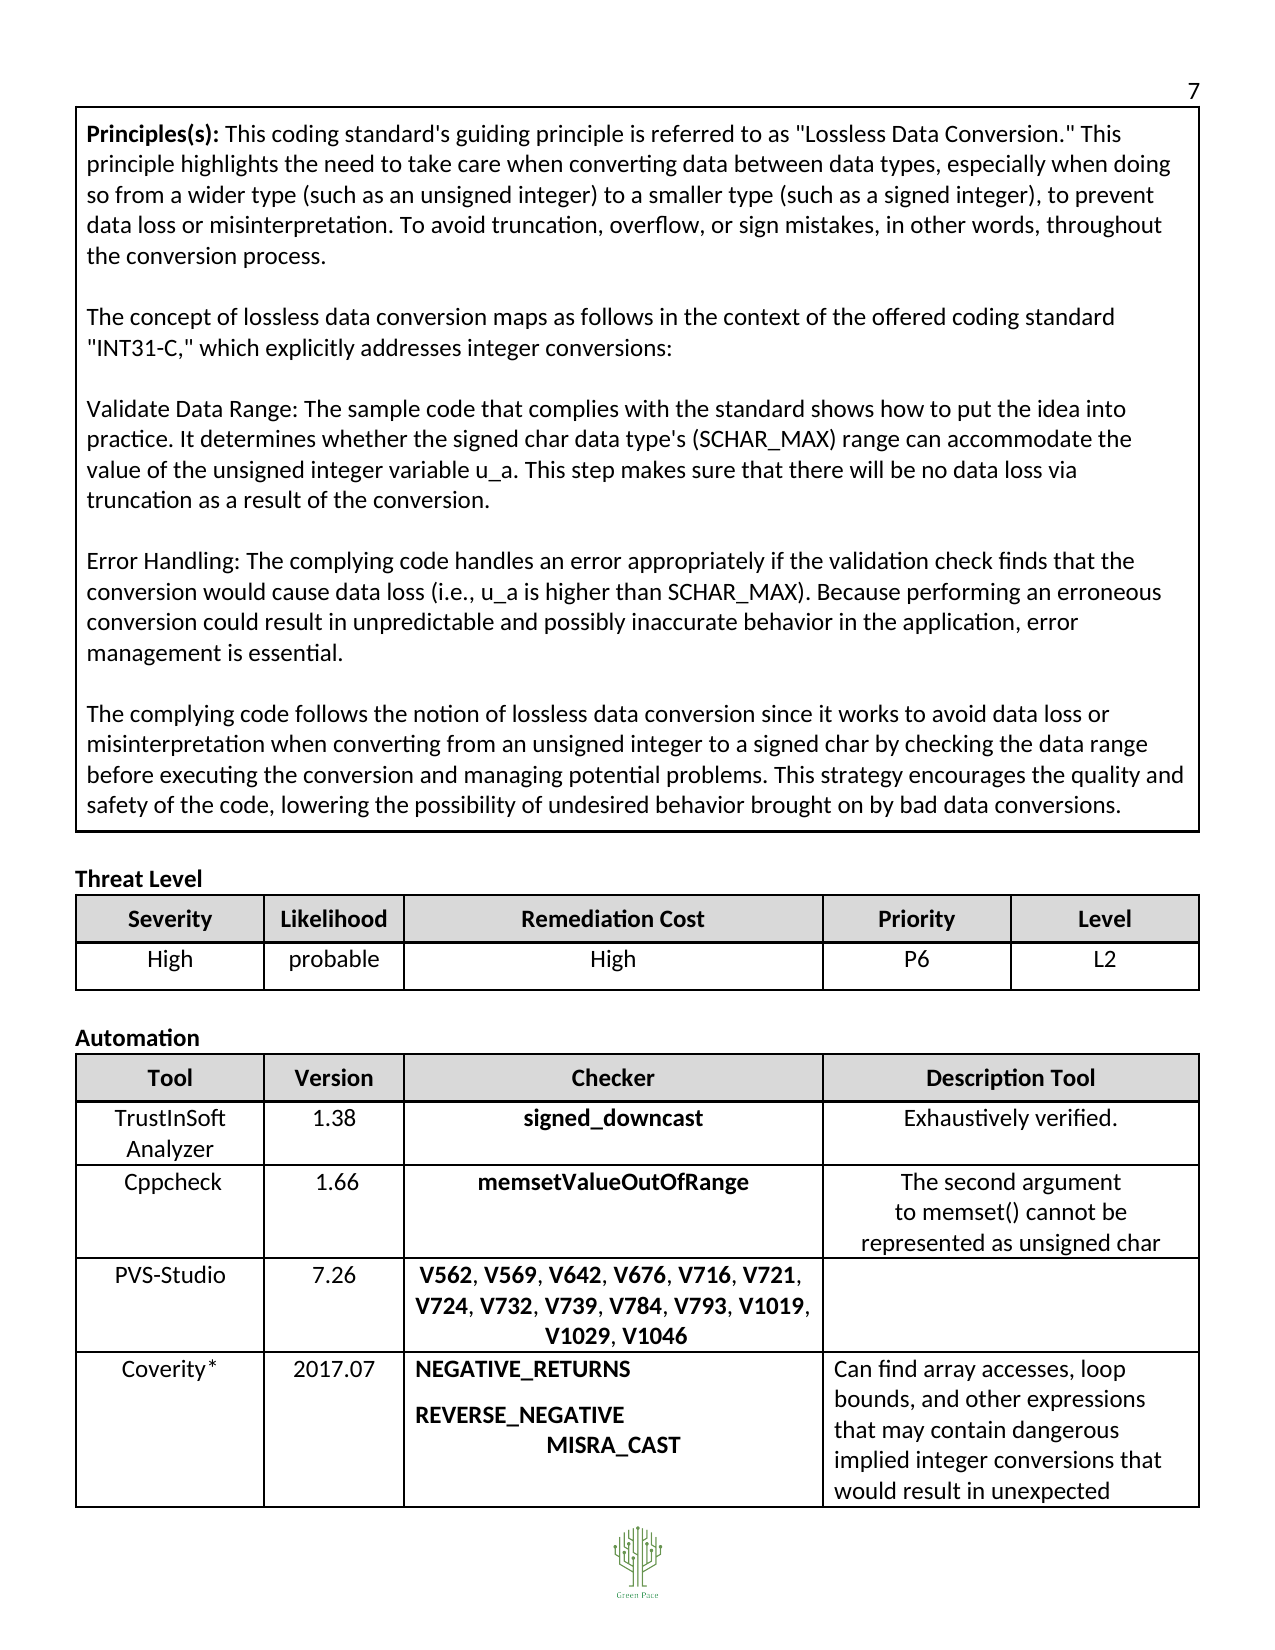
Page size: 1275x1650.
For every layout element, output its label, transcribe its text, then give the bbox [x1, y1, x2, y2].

table_cell probable [265, 944, 403, 989]
table_cell TrustInSoft Analyzer [77, 1103, 263, 1163]
picture [605, 1521, 670, 1606]
table_header Severity [77, 896, 263, 941]
table_cell signed_downcast [405, 1103, 822, 1163]
table_header Tool [77, 1055, 263, 1100]
table_header Level [1012, 896, 1198, 941]
table_cell PVS-Studio [77, 1259, 263, 1351]
table_cell Coverity* [77, 1353, 263, 1506]
table_header Remediation Cost [405, 896, 822, 941]
table_header Principles(s): This coding standard's guiding principle is referred to as "Lossless Data Conversion." This principle highlights the need to take care when converting data between data types, especially when doing so from a wider type (such as an unsigned integer) to a smaller type (such as a signed integer), to prevent data loss or misinterpretation. To avoid truncation, overflow, or sign mistakes, in other words, throughout the conversion process. The concept of lossless data conversion maps as follows in the context of the offered coding standard "INT31-C," which explicitly addresses integer conversions: Validate Data Range: The sample code that complies with the standard shows how to put the idea into practice. It determines whether the signed char data type's (SCHAR_MAX) range can accommodate the value of the unsigned integer variable u_a. This step makes sure that there will be no data loss via truncation as a result of the conversion. Error Handling: The complying code handles an error appropriately if the validation check finds that the conversion would cause data loss (i.e., u_a is higher than SCHAR_MAX). Because performing an erroneous conversion could result in unpredictable and possibly inaccurate behavior in the application, error management is essential. The complying code follows the notion of lossless data conversion since it works to avoid data loss or misinterpretation when converting from an unsigned integer to a signed char by checking the data range before executing the conversion and managing potential problems. This strategy encourages the quality and safety of the code, lowering the possibility of undesired behavior brought on by bad data conversions. [77, 108, 1198, 830]
table_header Description Tool [824, 1055, 1198, 1100]
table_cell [824, 1353, 1198, 1506]
table_cell 1.38 [265, 1103, 403, 1163]
table_cell Cppcheck [77, 1166, 263, 1257]
table_cell 2017.07 [265, 1353, 403, 1506]
table_cell High [77, 944, 263, 989]
table_cell 7.26 [265, 1259, 403, 1351]
table_cell 1.66 [265, 1166, 403, 1257]
text Threat Level [75, 863, 1200, 893]
text Automation [75, 1022, 1200, 1052]
table_cell The second argument to memset() cannot be represented as unsigned char [824, 1166, 1198, 1257]
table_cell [405, 1353, 822, 1506]
table_header Checker [405, 1055, 822, 1100]
table_cell High [405, 944, 822, 989]
table_header Likelihood [265, 896, 403, 941]
table_header Priority [824, 896, 1010, 941]
table_cell [824, 1259, 1198, 1351]
table_cell L2 [1012, 944, 1198, 989]
table_cell memsetValueOutOfRange [405, 1166, 822, 1257]
table_header Version [265, 1055, 403, 1100]
table_cell Exhaustively verified. [824, 1103, 1198, 1163]
table_cell P6 [824, 944, 1010, 989]
table_cell V562, V569, V642, V676, V716, V721, V724, V732, V739, V784, V793, V1019, V1029, V1046 [405, 1259, 822, 1351]
